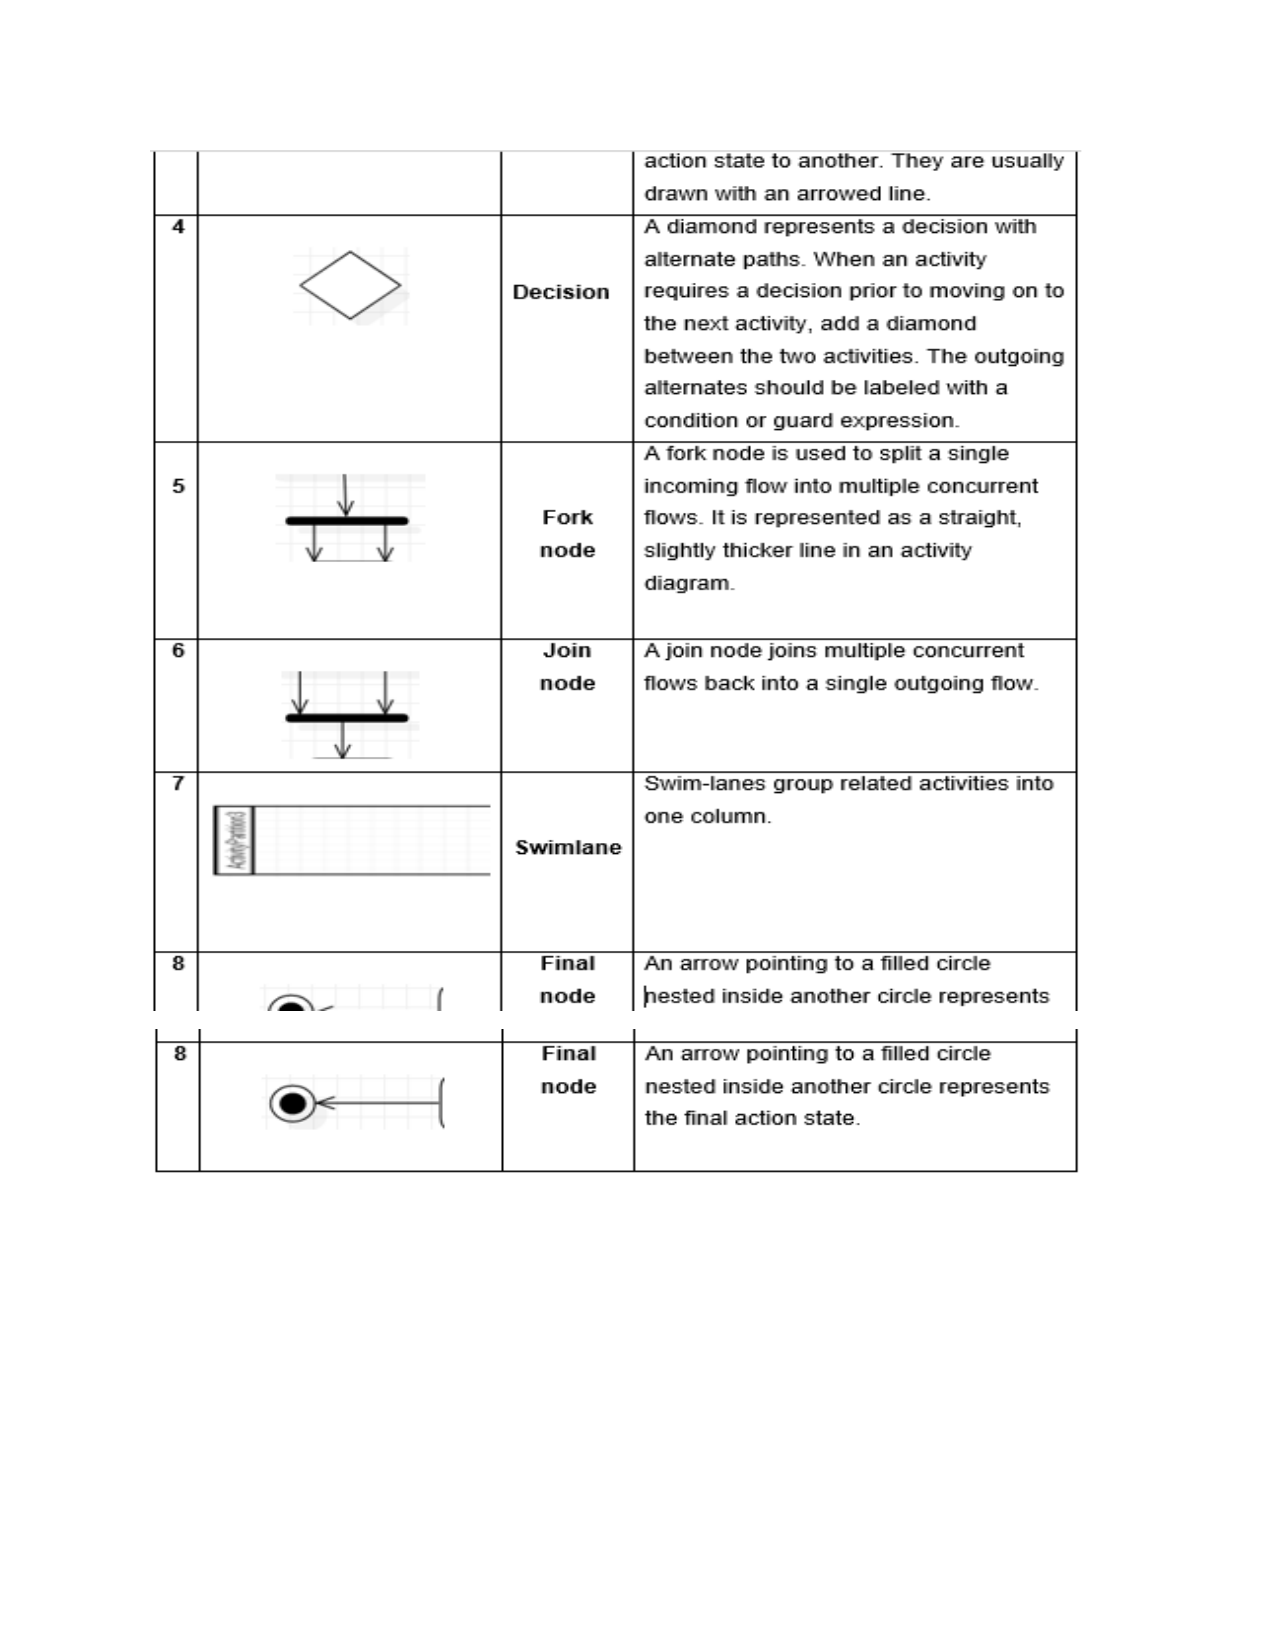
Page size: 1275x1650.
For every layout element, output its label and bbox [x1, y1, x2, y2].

picture [150, 150, 1082, 1011]
picture [150, 1029, 1086, 1174]
